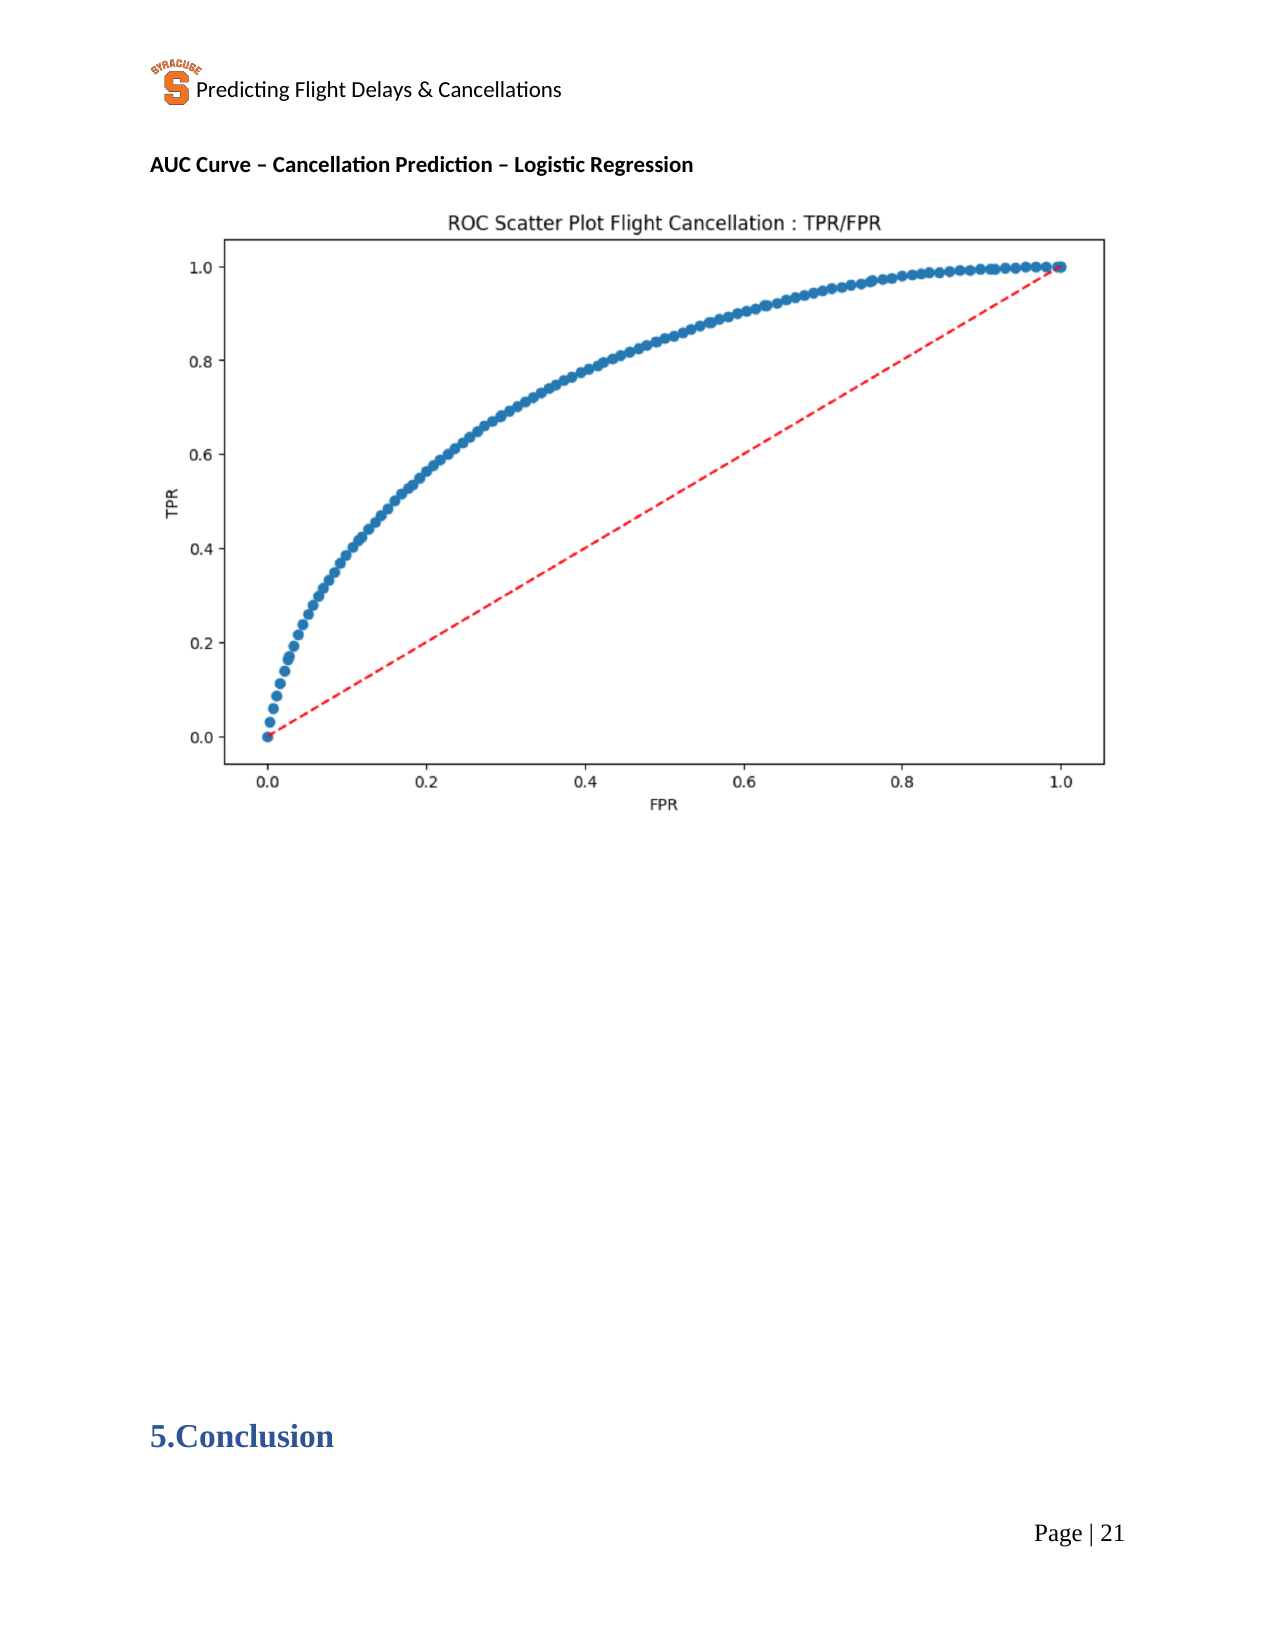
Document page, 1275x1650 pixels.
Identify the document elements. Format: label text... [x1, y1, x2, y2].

text AUC Curve – Cancellation Prediction – Logistic Regression [150, 150, 1125, 178]
picture [150, 197, 1125, 827]
picture [150, 58, 203, 109]
subtitle 5.Conclusion [150, 1416, 1125, 1454]
